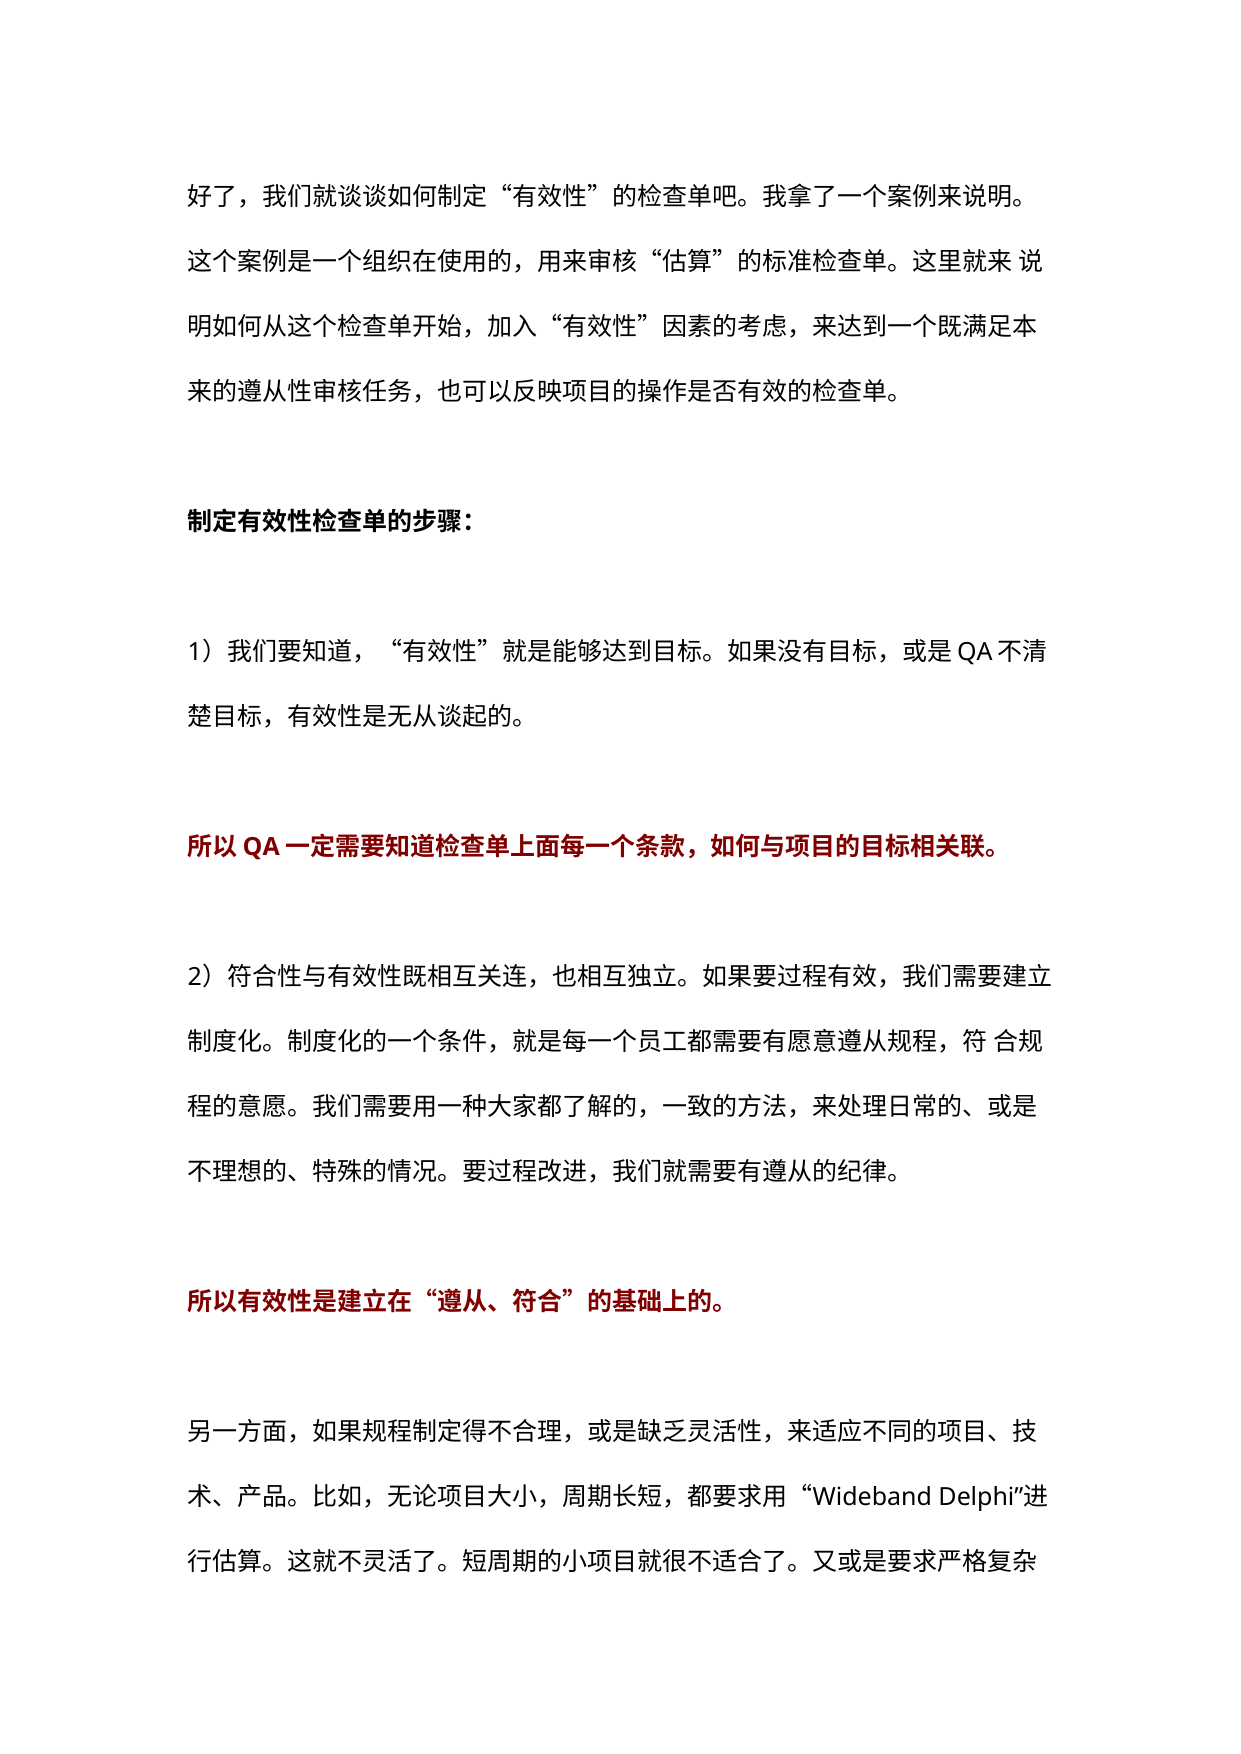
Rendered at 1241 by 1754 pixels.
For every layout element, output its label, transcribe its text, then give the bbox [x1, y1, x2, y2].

text 所以有效性是建立在“遵从、符合”的基础上的。 [187, 1267, 1053, 1332]
text 2）符合性与有效性既相互关连，也相互独立。如果要过程有效，我们需要建立制度化。制度化的一个条件，就是每一个员工都需要有愿意遵从规程，符 合规程的意愿。我们需要用一种大家都了解的，一致的方法，来处理日常的、或是不理想的、特殊的情况。要过程改进，我们就需要有遵从的纪律。 [187, 942, 1053, 1202]
text 制定有效性检查单的步骤： [187, 487, 1053, 552]
text 好了，我们就谈谈如何制定“有效性”的检查单吧。我拿了一个案例来说明。这个案例是一个组织在使用的，用来审核“估算”的标准检查单。这里就来 说明如何从这个检查单开始，加入“有效性”因素的考虑，来达到一个既满足本来的遵从性审核任务，也可以反映项目的操作是否有效的检查单。 [187, 162, 1053, 422]
text 1）我们要知道，“有效性”就是能够达到目标。如果没有目标，或是QA不清楚目标，有效性是无从谈起的。 [187, 617, 1053, 747]
text 所以QA一定需要知道检查单上面每一个条款，如何与项目的目标相关联。 [187, 812, 1053, 877]
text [187, 1397, 1053, 1592]
